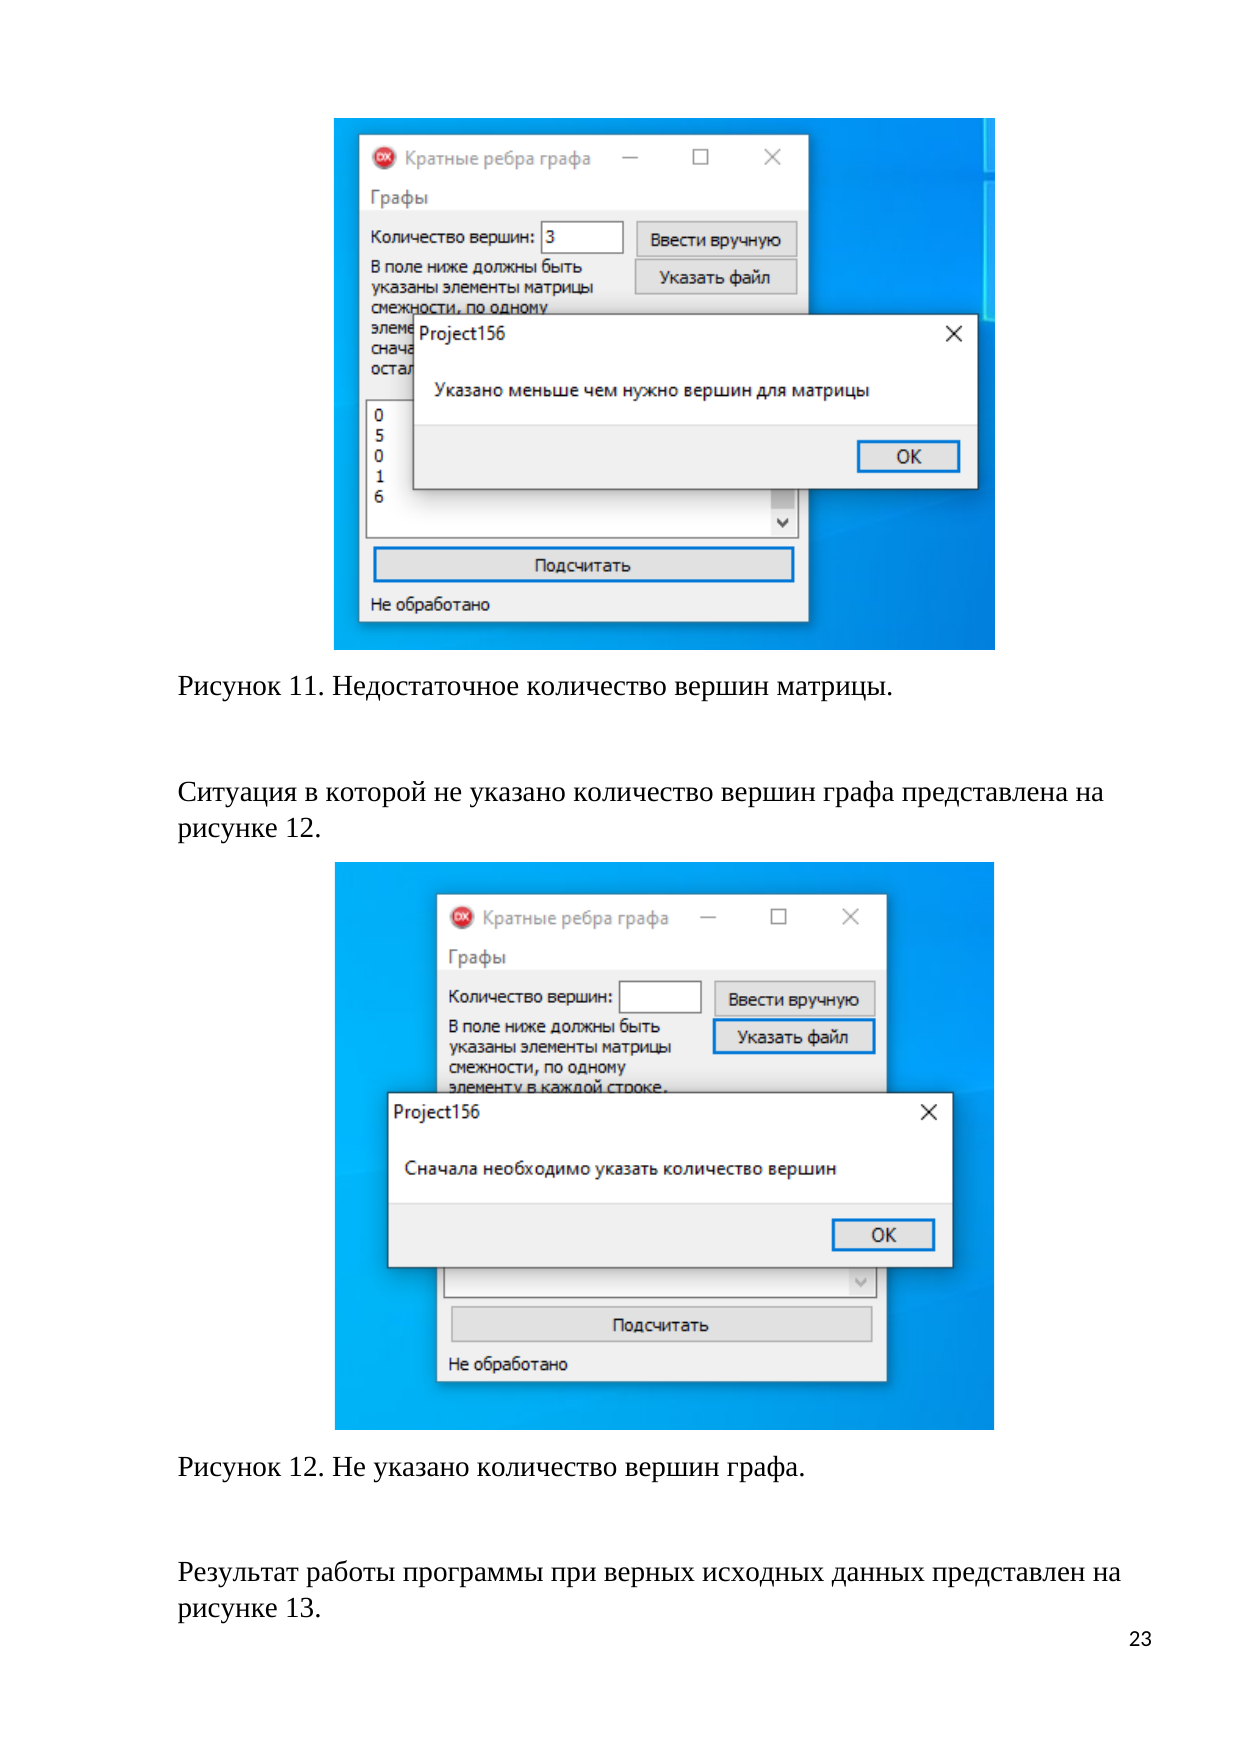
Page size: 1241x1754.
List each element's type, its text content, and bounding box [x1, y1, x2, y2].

text Результат работы программы при верных исходных данных представлен на рисунке 13. [177, 1554, 1152, 1624]
text Рисунок 11. Недостаточное количество вершин матрицы. [177, 668, 1152, 702]
picture [388, 862, 995, 1430]
text Рисунок 12. Не указано количество вершин графа. [177, 1449, 1152, 1482]
picture [359, 118, 995, 650]
text Ситуация в которой не указано количество вершин графа представлена на рисунке 12. [177, 774, 1152, 843]
